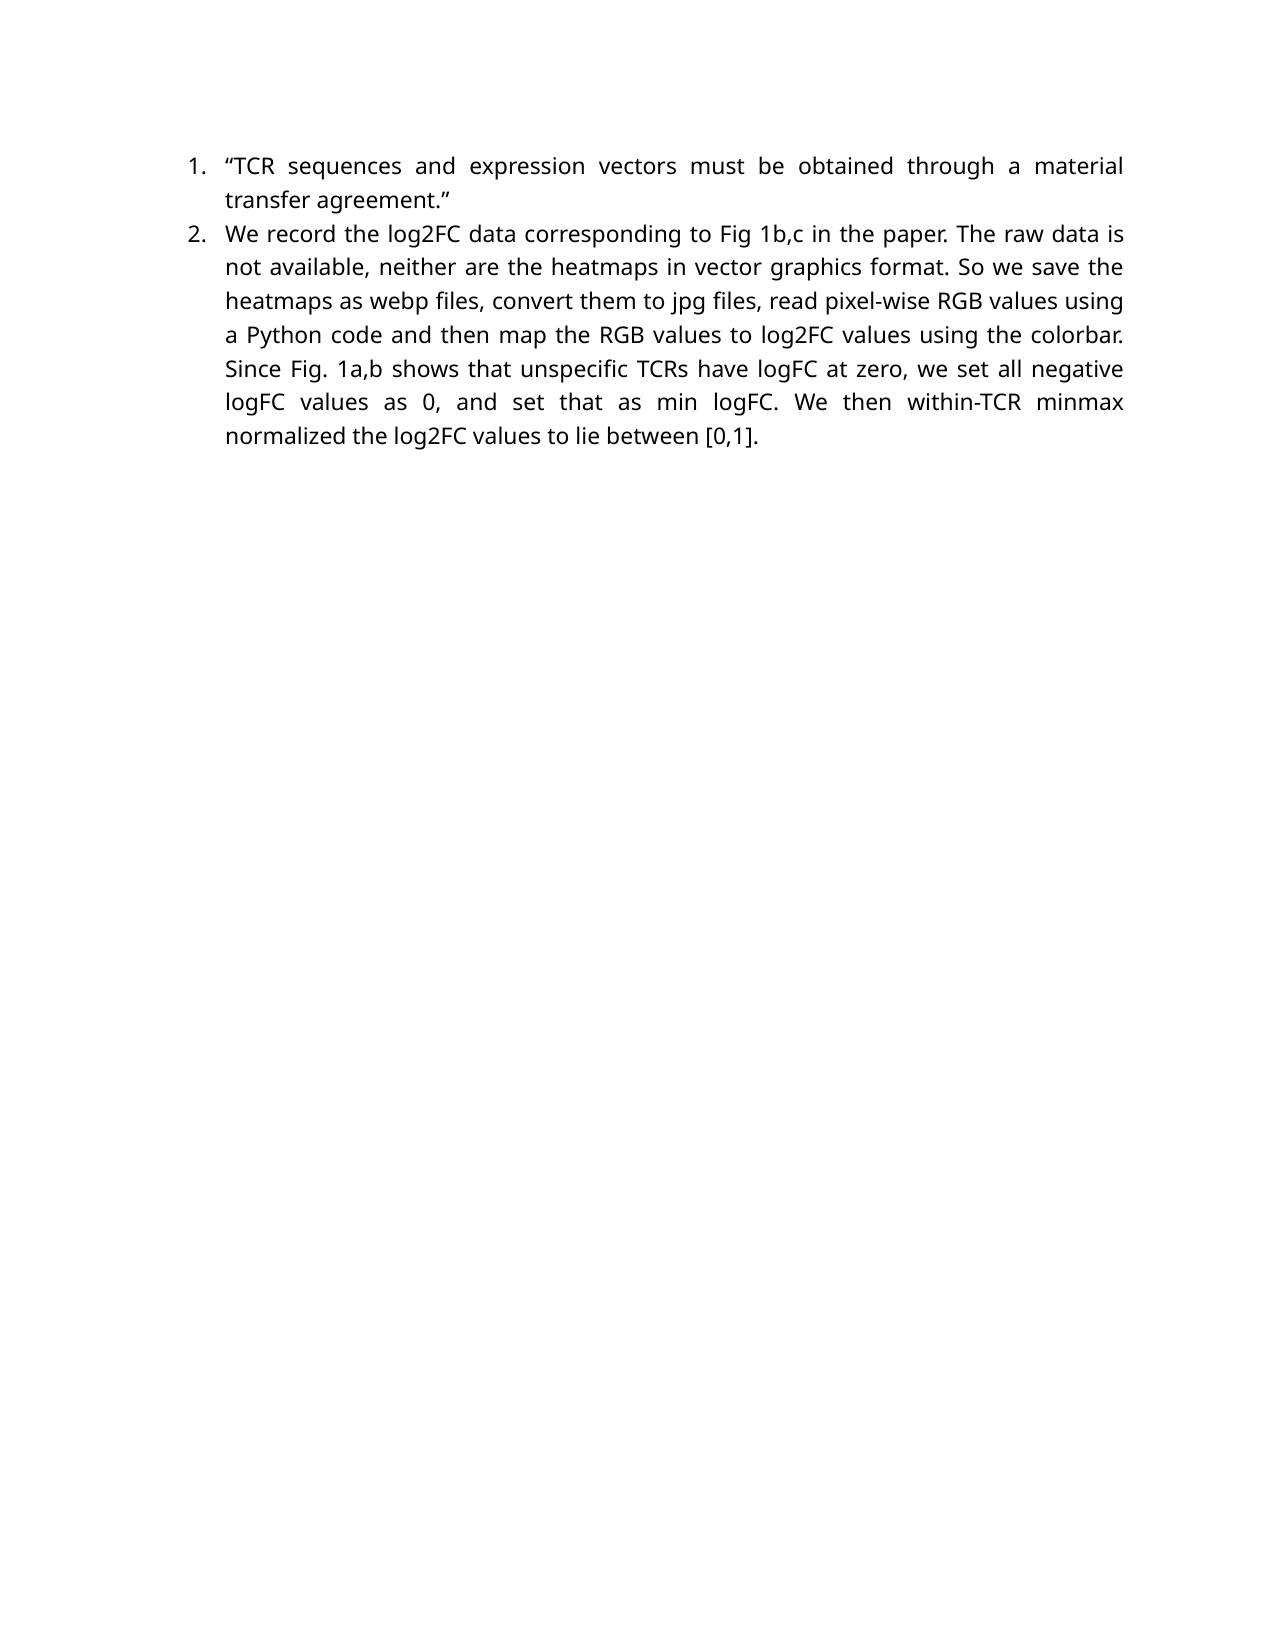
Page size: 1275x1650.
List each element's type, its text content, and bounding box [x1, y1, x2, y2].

list We record the log2FC data corresponding to Fig 1b,c in the paper. The raw data is not available, neither are the heatmaps in vector graphics format. So we save the heatmaps as webp files, convert them to jpg files, read pixel-wise RGB values using a Python code and then map the RGB values to log2FC values using the colorbar. Since Fig. 1a,b shows that unspecific TCRs have logFC at zero, we set all negative logFC values as 0, and set that as min logFC. We then within-TCR minmax normalized the log2FC values to lie between [0,1]. [187, 217, 1125, 451]
list “TCR sequences and expression vectors must be obtained through a material transfer agreement.” [187, 150, 1125, 215]
